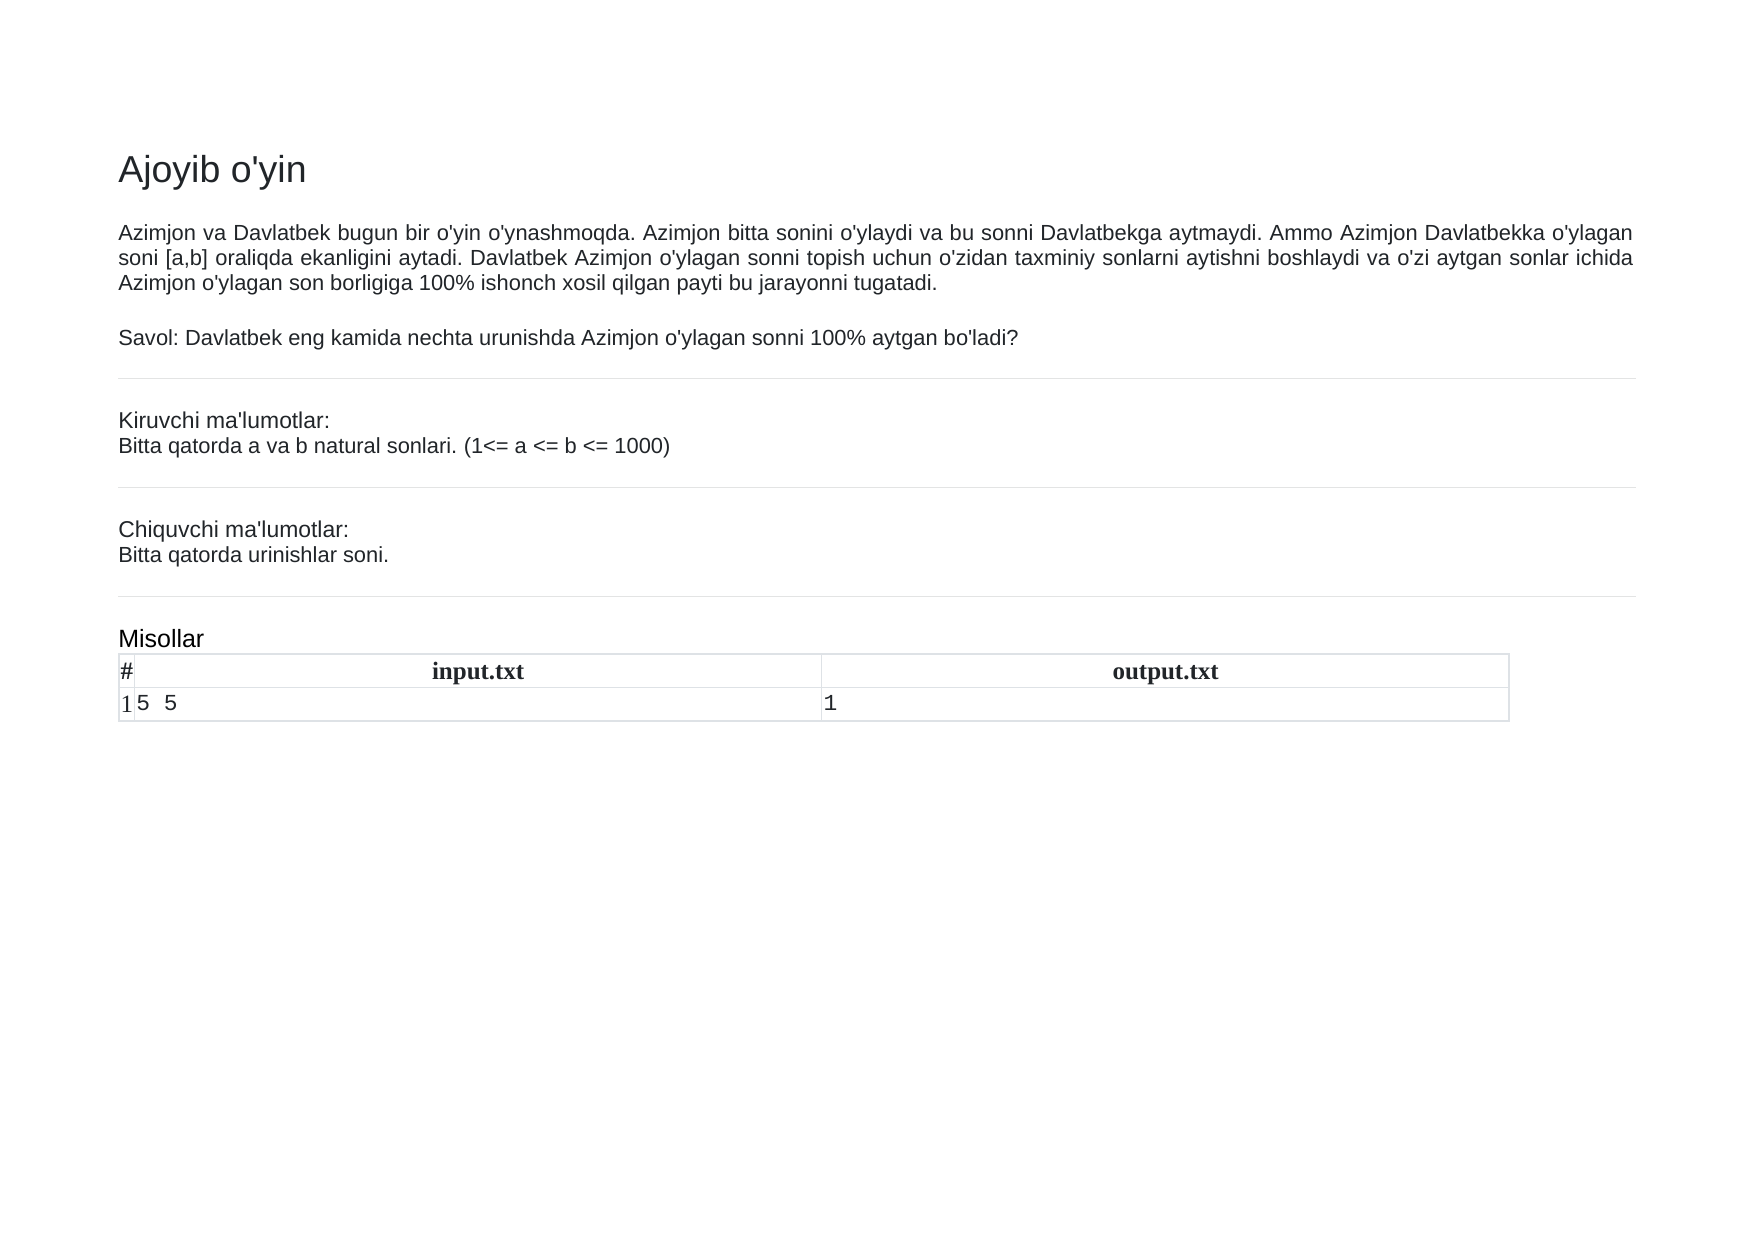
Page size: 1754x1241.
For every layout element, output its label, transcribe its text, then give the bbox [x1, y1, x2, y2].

table_cell 1 [120, 688, 134, 720]
text Savol: Davlatbek eng kamida nechta urunishda Azimjon o'ylagan sonni 100% aytgan bo'ladi? [118, 324, 1636, 349]
text Azimjon va Davlatbek bugun bir o'yin o'ynashmoqda. Azimjon bitta sonini o'ylaydi va bu sonni Davlatbekga aytmaydi. Ammo Azimjon Davlatbekka o'ylagan soni [a,b] oraliqda ekanligini aytadi. Davlatbek Azimjon o'ylagan sonni topish uchun o'zidan taxminiy sonlarni aytishni boshlaydi va o'zi aytgan sonlar ichida Azimjon o'ylagan son borligiga 100% ishonch xosil qilgan payti bu jarayonni tugatadi. [118, 219, 1636, 295]
table_header input.txt [135, 655, 821, 686]
text Ajoyib o'yin [118, 147, 1636, 190]
table_cell 5 5 [135, 688, 821, 720]
text Bitta qatorda urinishlar soni. [118, 542, 1636, 567]
text Misollar [118, 624, 1636, 653]
table_header output.txt [822, 655, 1508, 686]
table_cell 1 [822, 688, 1508, 720]
text Chiquvchi ma'lumotlar: [118, 516, 1636, 542]
text Kiruvchi ma'lumotlar: [118, 407, 1636, 433]
table_header # [120, 655, 134, 686]
text Bitta qatorda a va b natural sonlari. (1<= a <= b <= 1000) [118, 433, 1636, 458]
